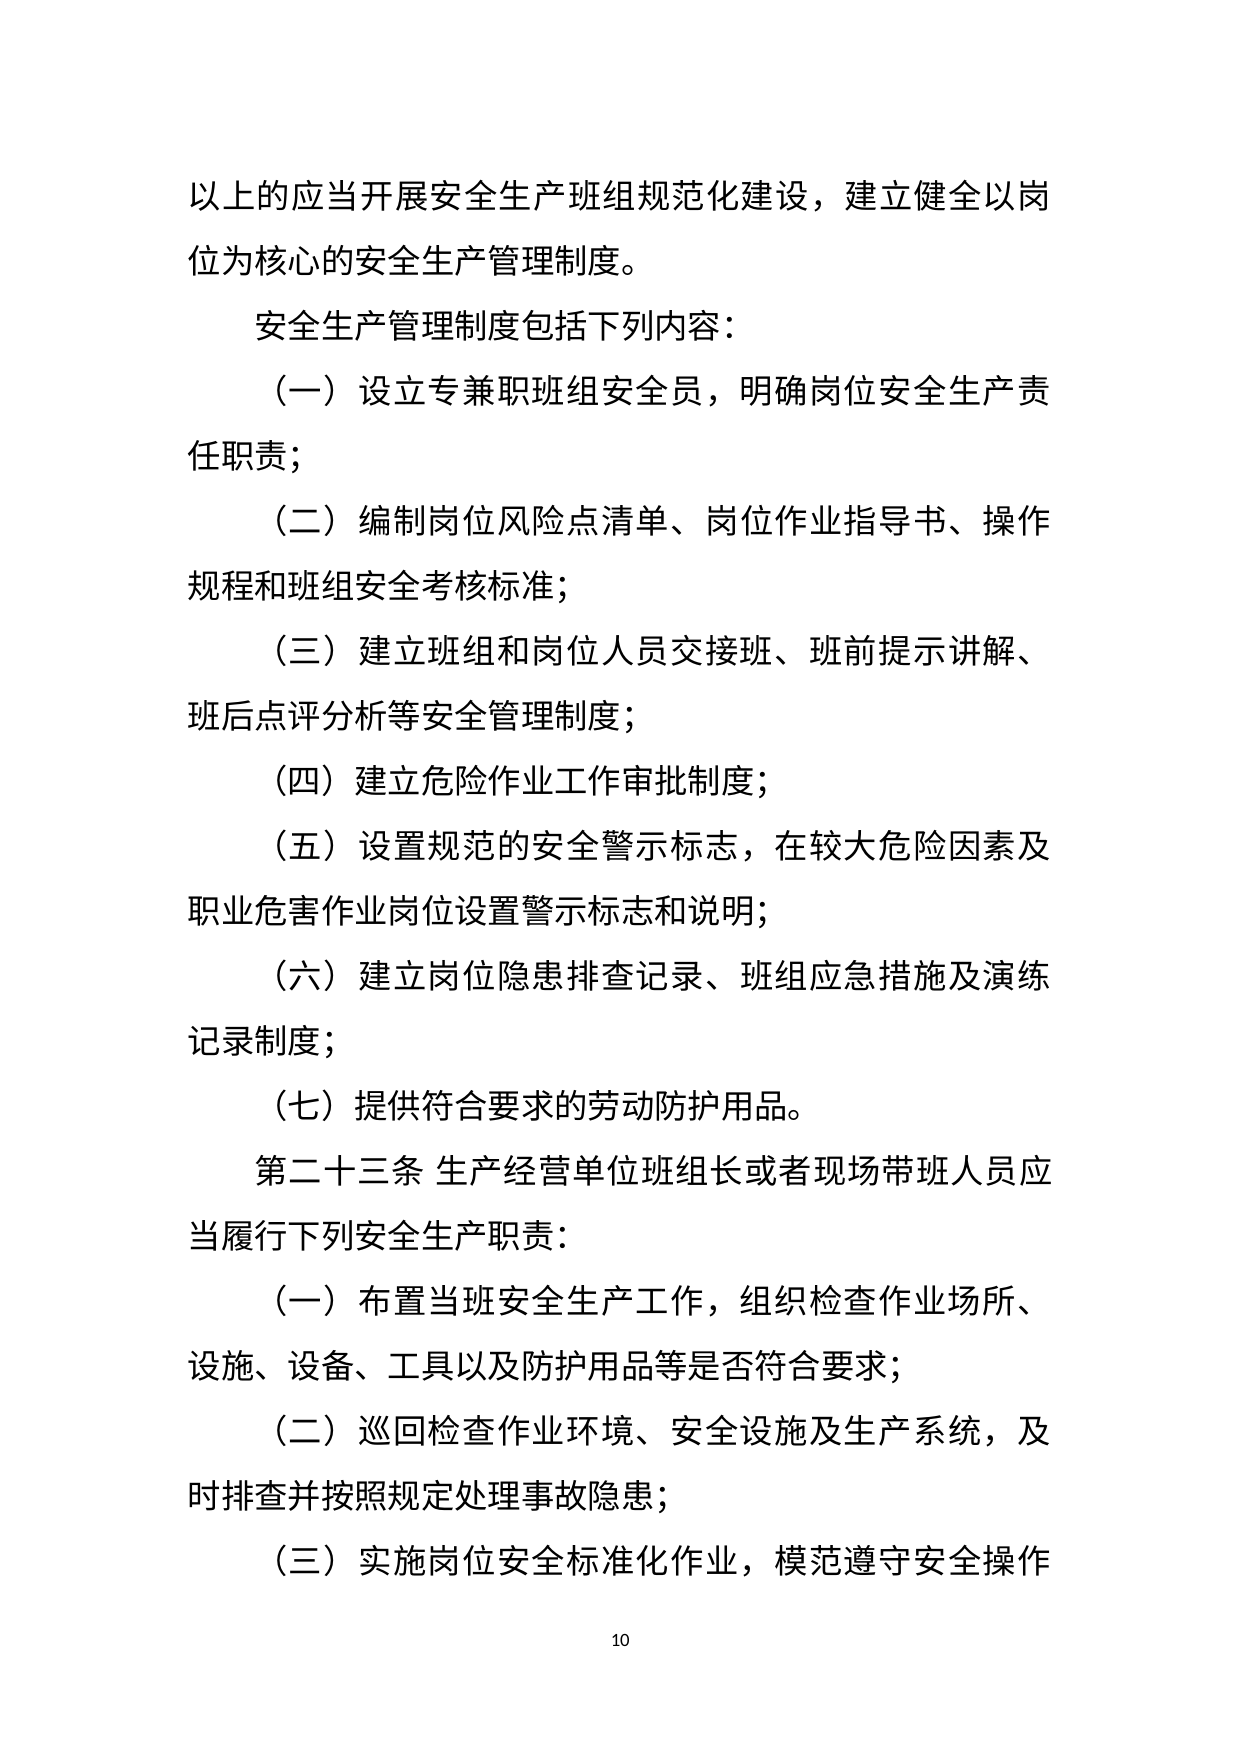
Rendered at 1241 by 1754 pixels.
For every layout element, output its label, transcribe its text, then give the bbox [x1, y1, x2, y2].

text （六）建立岗位隐患排查记录、班组应急措施及演练记录制度； [187, 942, 1053, 1072]
text （四）建立危险作业工作审批制度； [187, 747, 1053, 812]
text （一）布置当班安全生产工作，组织检查作业场所、设施、设备、工具以及防护用品等是否符合要求； [187, 1267, 1053, 1397]
text （五）设置规范的安全警示标志，在较大危险因素及职业危害作业岗位设置警示标志和说明； [187, 812, 1053, 942]
text （二）编制岗位风险点清单、岗位作业指导书、操作规程和班组安全考核标准； [187, 487, 1053, 617]
text （七）提供符合要求的劳动防护用品。 [187, 1072, 1053, 1137]
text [187, 162, 1053, 292]
text （二）巡回检查作业环境、安全设施及生产系统，及时排查并按照规定处理事故隐患； [187, 1397, 1053, 1527]
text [187, 1527, 1053, 1592]
text （三）建立班组和岗位人员交接班、班前提示讲解、班后点评分析等安全管理制度； [187, 617, 1053, 747]
text 安全生产管理制度包括下列内容： [187, 292, 1053, 357]
text （一）设立专兼职班组安全员，明确岗位安全生产责任职责； [187, 357, 1053, 487]
text 第二十三条 生产经营单位班组长或者现场带班人员应当履行下列安全生产职责： [187, 1137, 1053, 1267]
